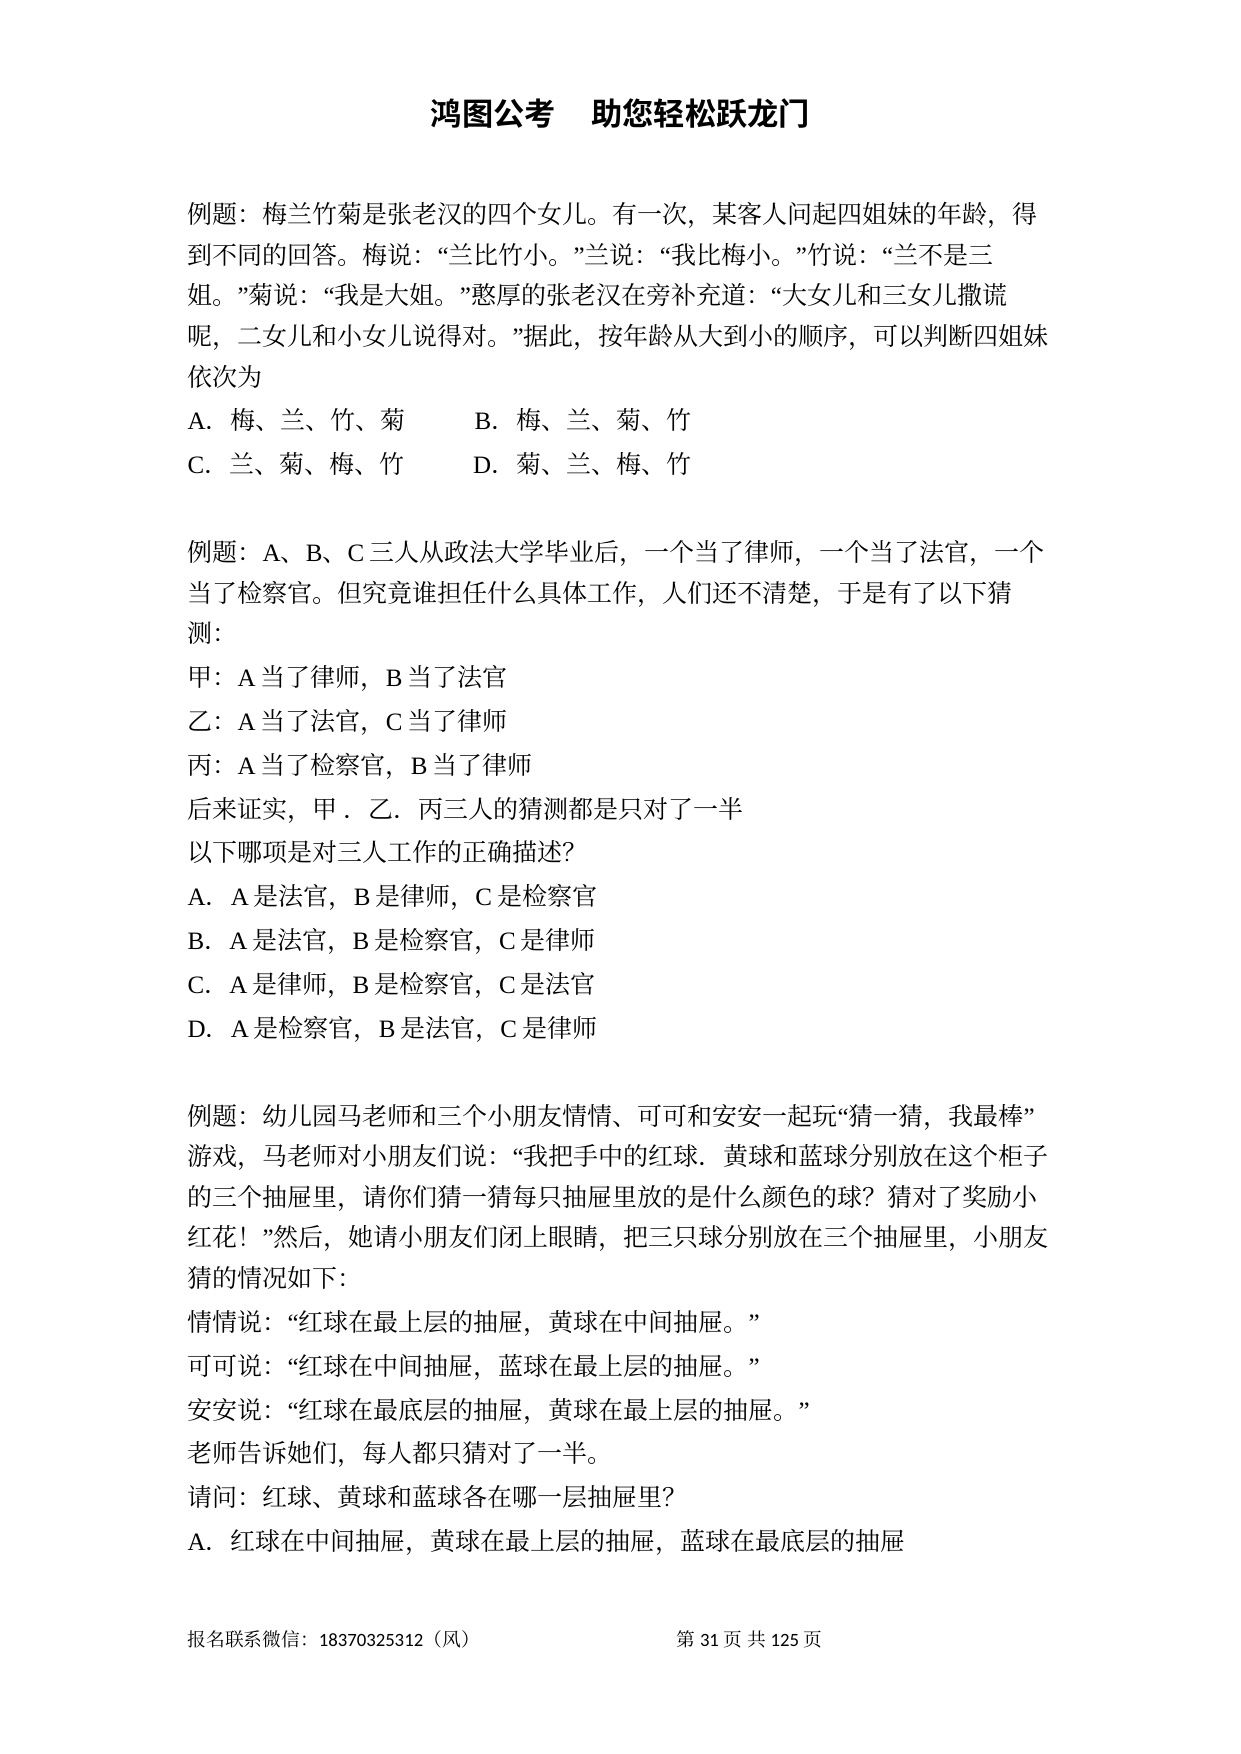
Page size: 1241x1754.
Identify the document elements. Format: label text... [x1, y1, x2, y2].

list 情情说：“红球在最上层的抽屉，黄球在中间抽屉。” [187, 1306, 1053, 1339]
list A．梅、兰、竹、菊 B．梅、兰、菊、竹 [187, 404, 1053, 437]
list C．兰、菊、梅、竹 D．菊、兰、梅、竹 [187, 448, 1053, 481]
list 后来证实，甲 ．乙．丙三人的猜测都是只对了一半 [187, 793, 1053, 825]
list C．A是律师，B是检察官，C是法官 [187, 968, 1053, 1001]
list 丙：A当了检察官，B当了律师 [187, 749, 1053, 781]
list 请问：红球、黄球和蓝球各在哪一层抽屉里？ [187, 1482, 1053, 1514]
list 老师告诉她们，每人都只猜对了一半。 [187, 1438, 1053, 1470]
list B．A是法官，B是检察官，C是律师 [187, 924, 1053, 957]
list 例题：A、B、C三人从政法大学毕业后，一个当了律师，一个当了法官，一个当了检察官。但究竟谁担任什么具体工作，人们还不清楚，于是有了以下猜测： [187, 536, 1053, 650]
list D．A是检察官，B是法官，C是律师 [187, 1012, 1053, 1044]
list 例题：梅兰竹菊是张老汉的四个女儿。有一次，某客人问起四姐妹的年龄，得到不同的回答。梅说：“兰比竹小。”兰说：“我比梅小。”竹说：“兰不是三姐。”菊说：“我是大姐。”憨厚的张老汉在旁补充道：“大女儿和三女儿撒谎呢，二女儿和小女儿说得对。”据此，按年龄从大到小的顺序，可以判断四姐妹依次为 [187, 198, 1053, 393]
list 例题：幼儿园马老师和三个小朋友情情、可可和安安一起玩“猜一猜，我最棒”游戏，马老师对小朋友们说：“我把手中的红球．黄球和蓝球分别放在这个柜子的三个抽屉里，请你们猜一猜每只抽屉里放的是什么颜色的球？猜对了奖励小红花！”然后，她请小朋友们闭上眼睛，把三只球分别放在三个抽屉里，小朋友猜的情况如下： [187, 1100, 1053, 1295]
list 乙：A当了法官，C当了律师 [187, 705, 1053, 738]
list 以下哪项是对三人工作的正确描述？ [187, 837, 1053, 869]
list 安安说：“红球在最底层的抽屉，黄球在最上层的抽屉。” [187, 1394, 1053, 1426]
list A．红球在中间抽屉，黄球在最上层的抽屉，蓝球在最底层的抽屉 [187, 1525, 1053, 1558]
list 甲：A当了律师，B当了法官 [187, 661, 1053, 694]
list A．A是法官，B是律师，C是检察官 [187, 881, 1053, 913]
list 可可说：“红球在中间抽屉，蓝球在最上层的抽屉。” [187, 1350, 1053, 1382]
